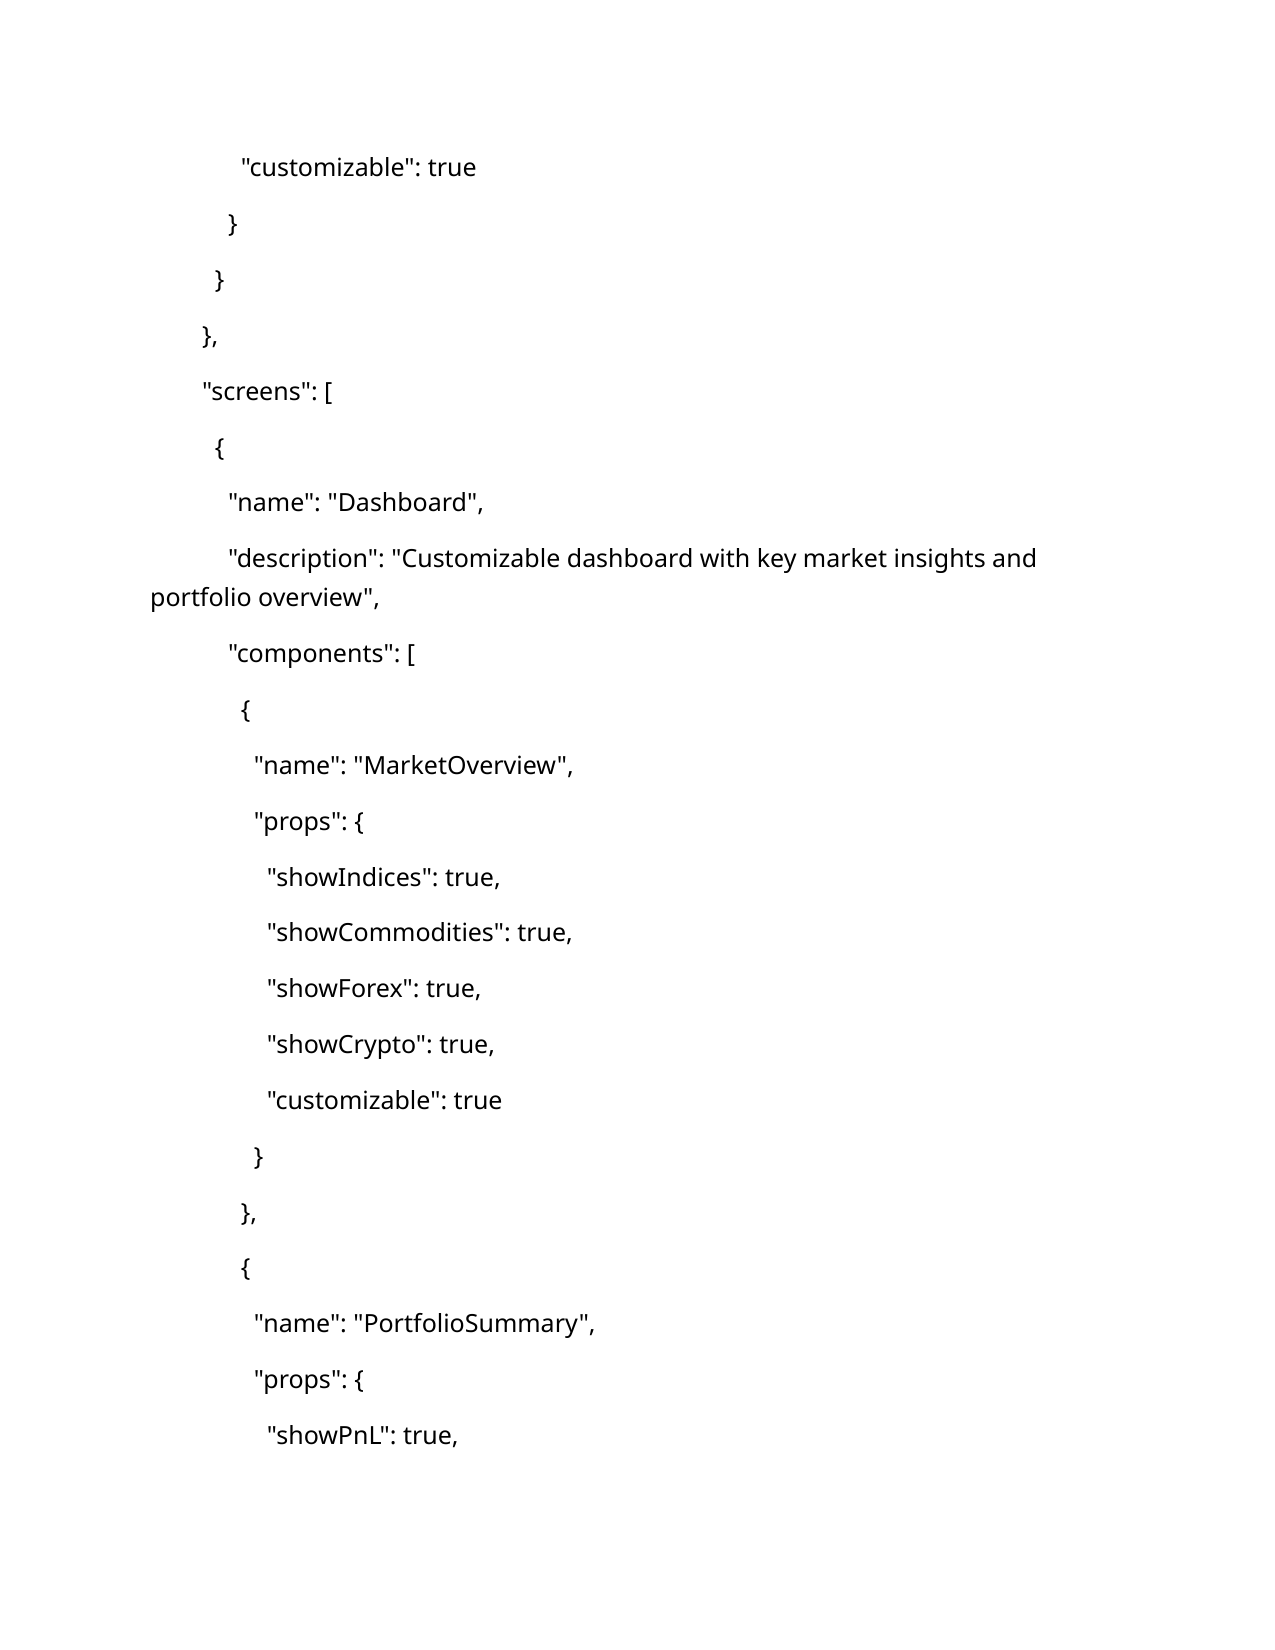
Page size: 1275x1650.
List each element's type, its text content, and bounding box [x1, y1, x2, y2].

text } [150, 1138, 1125, 1172]
text "customizable": true [150, 1082, 1125, 1117]
text }, [150, 1194, 1125, 1228]
text "name": "Dashboard", [150, 485, 1125, 519]
text { [150, 429, 1125, 463]
text { [150, 692, 1125, 726]
text "description": "Customizable dashboard with key market insights and portfolio overview", [150, 541, 1125, 614]
text "customizable": true [150, 150, 1125, 184]
text "name": "MarketOverview", [150, 747, 1125, 782]
text "showIndices": true, [150, 859, 1125, 893]
text "components": [ [150, 636, 1125, 670]
text } [150, 206, 1125, 240]
text "props": { [150, 803, 1125, 837]
text } [150, 262, 1125, 296]
text "screens": [ [150, 373, 1125, 407]
text "props": { [150, 1362, 1125, 1396]
text "showPnL": true, [150, 1417, 1125, 1452]
text { [150, 1250, 1125, 1284]
text "showCommodities": true, [150, 915, 1125, 949]
text }, [150, 317, 1125, 352]
text "showForex": true, [150, 971, 1125, 1005]
text "name": "PortfolioSummary", [150, 1306, 1125, 1340]
text "showCrypto": true, [150, 1027, 1125, 1061]
